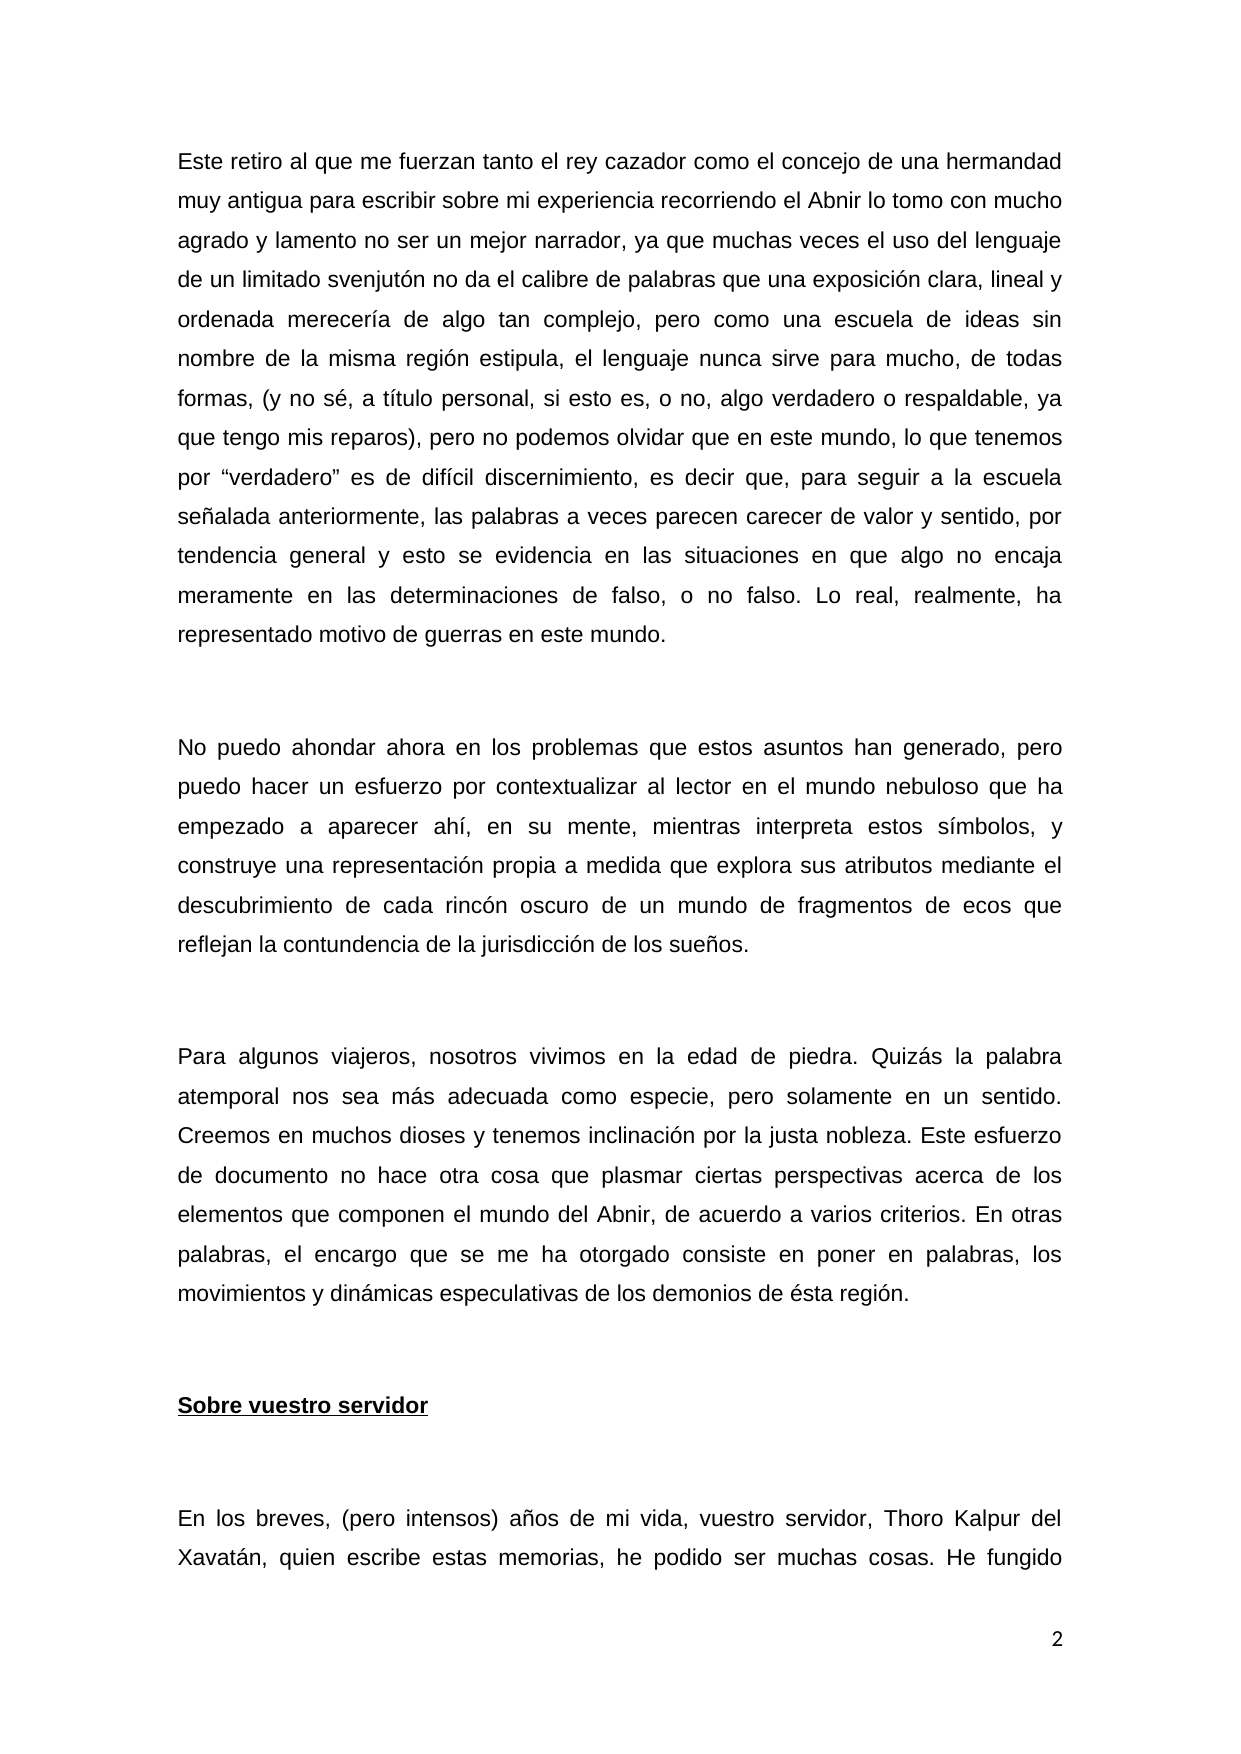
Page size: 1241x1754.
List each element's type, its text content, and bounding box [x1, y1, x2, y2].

text Para algunos viajeros, nosotros vivimos en la edad de piedra. Quizás la palabra atemporal nos sea más adecuada como especie, pero solamente en un sentido. Creemos en muchos dioses y tenemos inclinación por la justa nobleza. Este esfuerzo de documento no hace otra cosa que plasmar ciertas perspectivas acerca de los elementos que componen el mundo del Abnir, de acuerdo a varios criterios. En otras palabras, el encargo que se me ha otorgado consiste en poner en palabras, los movimientos y dinámicas especulativas de los demonios de ésta región. [177, 1043, 1063, 1307]
text Este retiro al que me fuerzan tanto el rey cazador como el concejo de una hermandad muy antigua para escribir sobre mi experiencia recorriendo el Abnir lo tomo con mucho agrado y lamento no ser un mejor narrador, ya que muchas veces el uso del lenguaje de un limitado svenjutón no da el calibre de palabras que una exposición clara, lineal y ordenada merecería de algo tan complejo, pero como una escuela de ideas sin nombre de la misma región estipula, el lenguaje nunca sirve para mucho, de todas formas, (y no sé, a título personal, si esto es, o no, algo verdadero o respaldable, ya que tengo mis reparos), pero no podemos olvidar que en este mundo, lo que tenemos por “verdadero” es de difícil discernimiento, es decir que, para seguir a la escuela señalada anteriormente, las palabras a veces parecen carecer de valor y sentido, por tendencia general y esto se evidencia en las situaciones en que algo no encaja meramente en las determinaciones de falso, o no falso. Lo real, realmente, ha representado motivo de guerras en este mundo. [177, 148, 1063, 648]
text Sobre vuestro servidor [177, 1392, 1063, 1419]
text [177, 1505, 1063, 1571]
text No puedo ahondar ahora en los problemas que estos asuntos han generado, pero puedo hacer un esfuerzo por contextualizar al lector en el mundo nebuloso que ha empezado a aparecer ahí, en su mente, mientras interpreta estos símbolos, y construye una representación propia a medida que explora sus atributos mediante el descubrimiento de cada rincón oscuro de un mundo de fragmentos de ecos que reflejan la contundencia de la jurisdicción de los sueños. [177, 734, 1063, 957]
